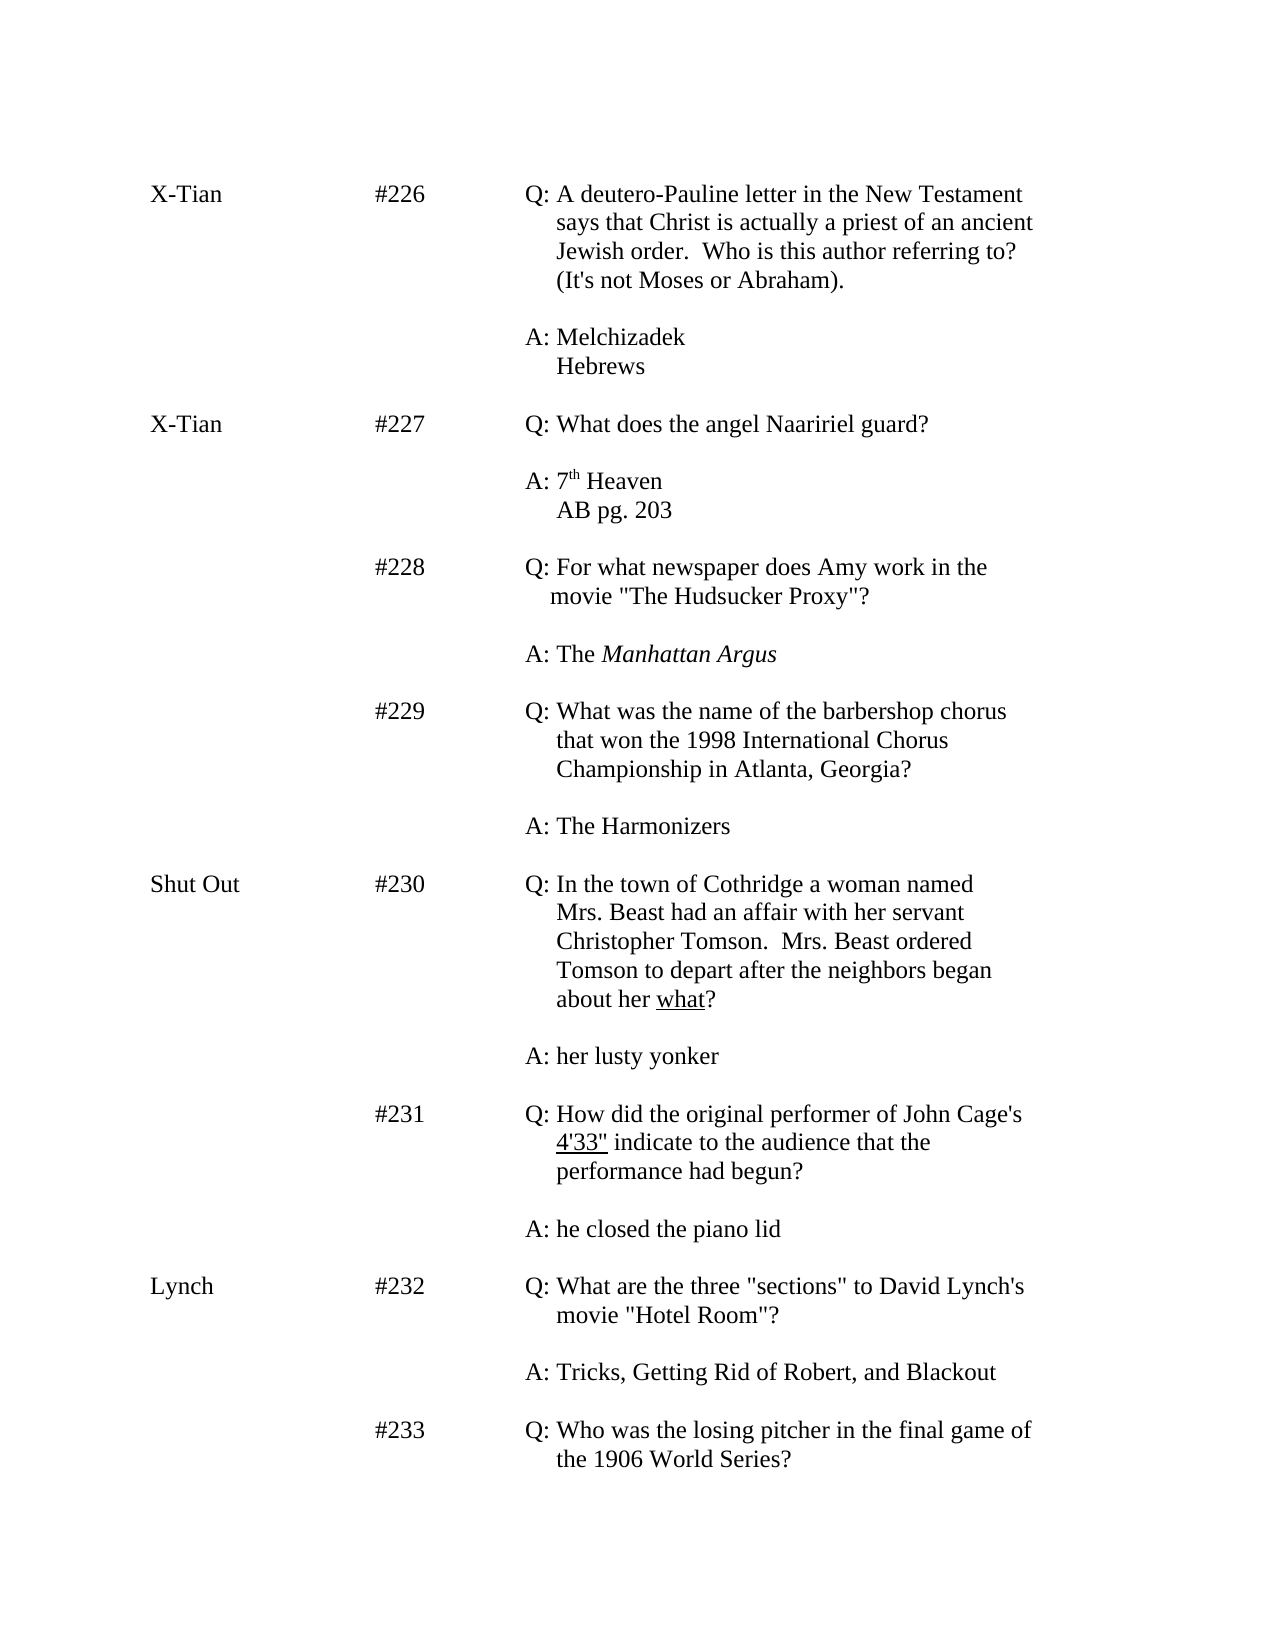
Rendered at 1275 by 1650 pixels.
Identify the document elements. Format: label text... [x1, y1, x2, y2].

text A: her lusty yonker [150, 1041, 1125, 1070]
text Lynch #232 Q: What are the three "sections" to David Lynch's [150, 1271, 1125, 1300]
text (It's not Moses or Abraham). [150, 265, 1125, 294]
text A: 7th Heaven [150, 466, 1125, 495]
text Championship in Atlanta, Georgia? [150, 754, 1125, 782]
text Hebrews [150, 351, 1125, 380]
text X-Tian #226 Q: A deutero-Pauline letter in the New Testament [150, 179, 1125, 207]
text #231 Q: How did the original performer of John Cage's [150, 1099, 1125, 1127]
text Jewish order. Who is this author referring to? [150, 236, 1125, 265]
text A: The Harmonizers [150, 811, 1125, 840]
text A: Tricks, Getting Rid of Robert, and Blackout [150, 1357, 1125, 1386]
text #229 Q: What was the name of the barbershop chorus [150, 696, 1125, 725]
text #228 Q: For what newspaper does Amy work in the [150, 552, 1125, 581]
text Mrs. Beast had an affair with her servant [150, 897, 1125, 926]
text movie "The Hudsucker Proxy"? [150, 581, 1125, 610]
text A: Melchizadek [150, 322, 1125, 351]
text performance had begun? [150, 1156, 1125, 1185]
text A: The Manhattan Argus [150, 639, 1125, 667]
text A: he closed the piano lid [150, 1214, 1125, 1242]
text X-Tian #227 Q: What does the angel Naaririel guard? [150, 409, 1125, 437]
text AB pg. 203 [150, 495, 1125, 524]
text #233 Q: Who was the losing pitcher in the final game of [150, 1415, 1125, 1444]
text Shut Out #230 Q: In the town of Cothridge a woman named [150, 869, 1125, 897]
text about her what? [150, 984, 1125, 1012]
text 4'33'' indicate to the audience that the [150, 1127, 1125, 1156]
text Christopher Tomson. Mrs. Beast ordered [150, 926, 1125, 955]
text Tomson to depart after the neighbors began [150, 955, 1125, 984]
text movie "Hotel Room"? [150, 1300, 1125, 1329]
text says that Christ is actually a priest of an ancient [150, 207, 1125, 236]
text the 1906 World Series? [150, 1444, 1125, 1472]
text that won the 1998 International Chorus [150, 725, 1125, 754]
